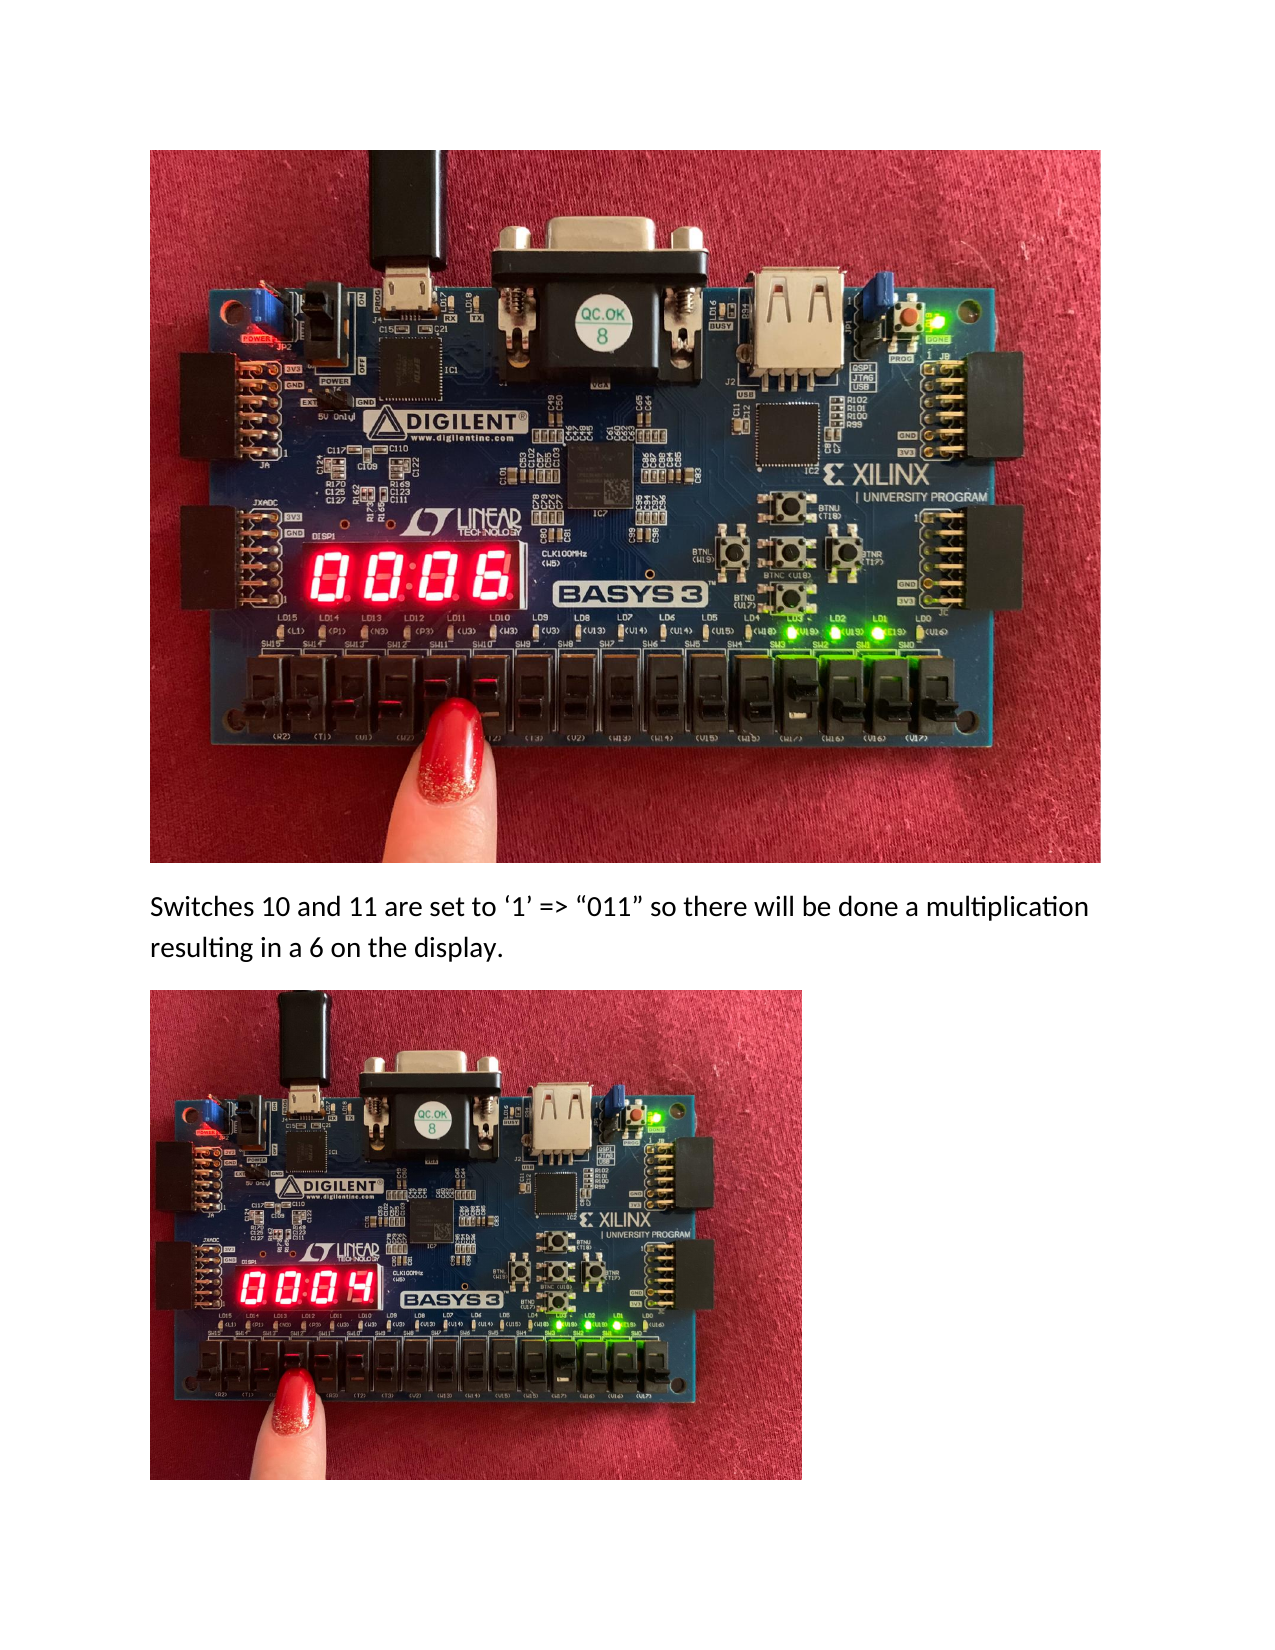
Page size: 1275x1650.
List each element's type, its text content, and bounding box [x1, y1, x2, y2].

picture [150, 990, 802, 1480]
text Switches 10 and 11 are set to ‘1’ => “011” so there will be done a multiplication resulting in a 6 on the display. [150, 888, 1125, 964]
picture [150, 150, 1101, 863]
